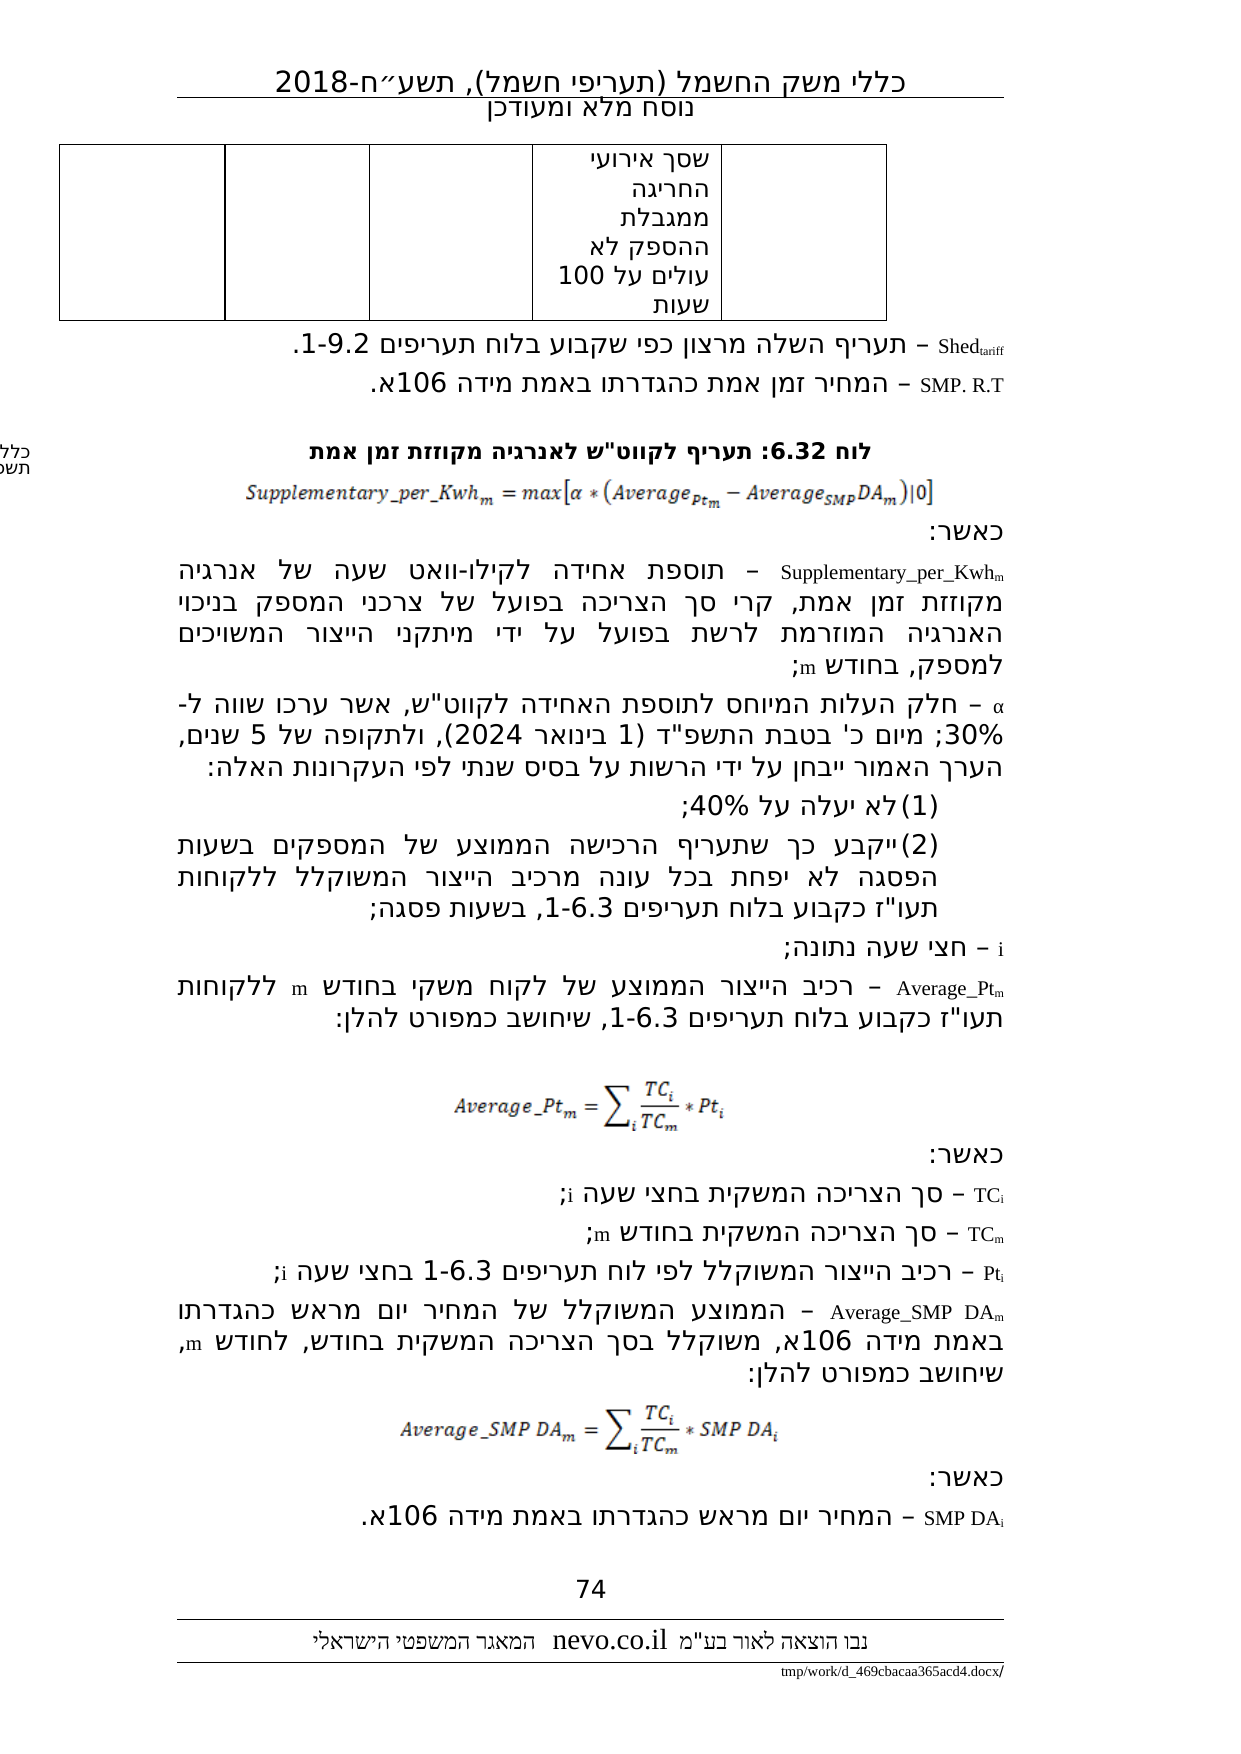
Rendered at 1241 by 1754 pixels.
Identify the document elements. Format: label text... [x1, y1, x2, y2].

text SMP DAi – המחיר יום מראש כהגדרתו באמת מידה 106א. [177, 1501, 1004, 1532]
picture [400, 1396, 781, 1454]
text כאשר: [177, 515, 1004, 547]
text SMP. R.T – המחיר זמן אמת כהגדרתו באמת מידה 106א. [177, 367, 1004, 399]
text TCm – סך הצריכה המשקית בחודש m; [177, 1216, 1004, 1248]
picture [454, 1072, 727, 1131]
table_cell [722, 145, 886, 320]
text (2) ייקבע כך שתעריף הרכישה הממוצע של המספקים בשעות הפסגה לא יפחת בכל עונה מרכיב הייצור המשוקלל ללקוחות תעו"ז כקבוע בלוח תעריפים 1-6.3, בשעות פסגה; [177, 829, 939, 924]
text Pti – רכיב הייצור המשוקלל לפי לוח תעריפים 1-6.3 בחצי שעה i; [177, 1255, 1004, 1287]
text Average_SMP DAm – הממוצע המשוקלל של המחיר יום מראש כהגדרתו באמת מידה 106א, משוקלל בסך הצריכה המשקית בחודש, לחודש m, שיחושב כמפורט להלן: [177, 1294, 1004, 1389]
text לוח 6.32: תעריף לקווט"ש לאנרגיה מקוזזת זמן אמת [177, 438, 1004, 464]
text Average_Ptm – רכיב הייצור הממוצע של לקוח משקי בחודש m ללקוחות תעו"ז כקבוע בלוח תעריפים 1-6.3, שיחושב כמפורט להלן: [177, 971, 1004, 1034]
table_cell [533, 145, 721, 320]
text כאשר: [177, 1138, 1004, 1169]
text (1) לא יעלה על 40%; [177, 790, 939, 822]
text TCi – סך הצריכה המשקית בחצי שעה i; [177, 1177, 1004, 1208]
text Supplementary_per_Kwhm – תוספת אחידה לקילו-וואט שעה של אנרגיה מקוזזת זמן אמת, קרי סך הצריכה בפועל של צרכני המספק בניכוי האנרגיה המוזרמת לרשת בפועל על ידי מיתקני הייצור המשויכים למספק, בחודש m; [177, 554, 1004, 681]
text i – חצי שעה נתונה; [177, 932, 1004, 963]
text כאשר: [177, 1461, 1004, 1493]
picture [246, 471, 935, 508]
text Shedtariff – תעריף השלה מרצון כפי שקבוע בלוח תעריפים 1-9.2. [177, 328, 1004, 360]
text α – חלק העלות המיוחס לתוספת האחידה לקווט"ש, אשר ערכו שווה ל-30%; מיום כ' בטבת התשפ"ד (1 בינואר 2024), ולתקופה של 5 שנים, הערך האמור ייבחן על ידי הרשות על בסיס שנתי לפי העקרונות האלה: [177, 688, 1004, 783]
